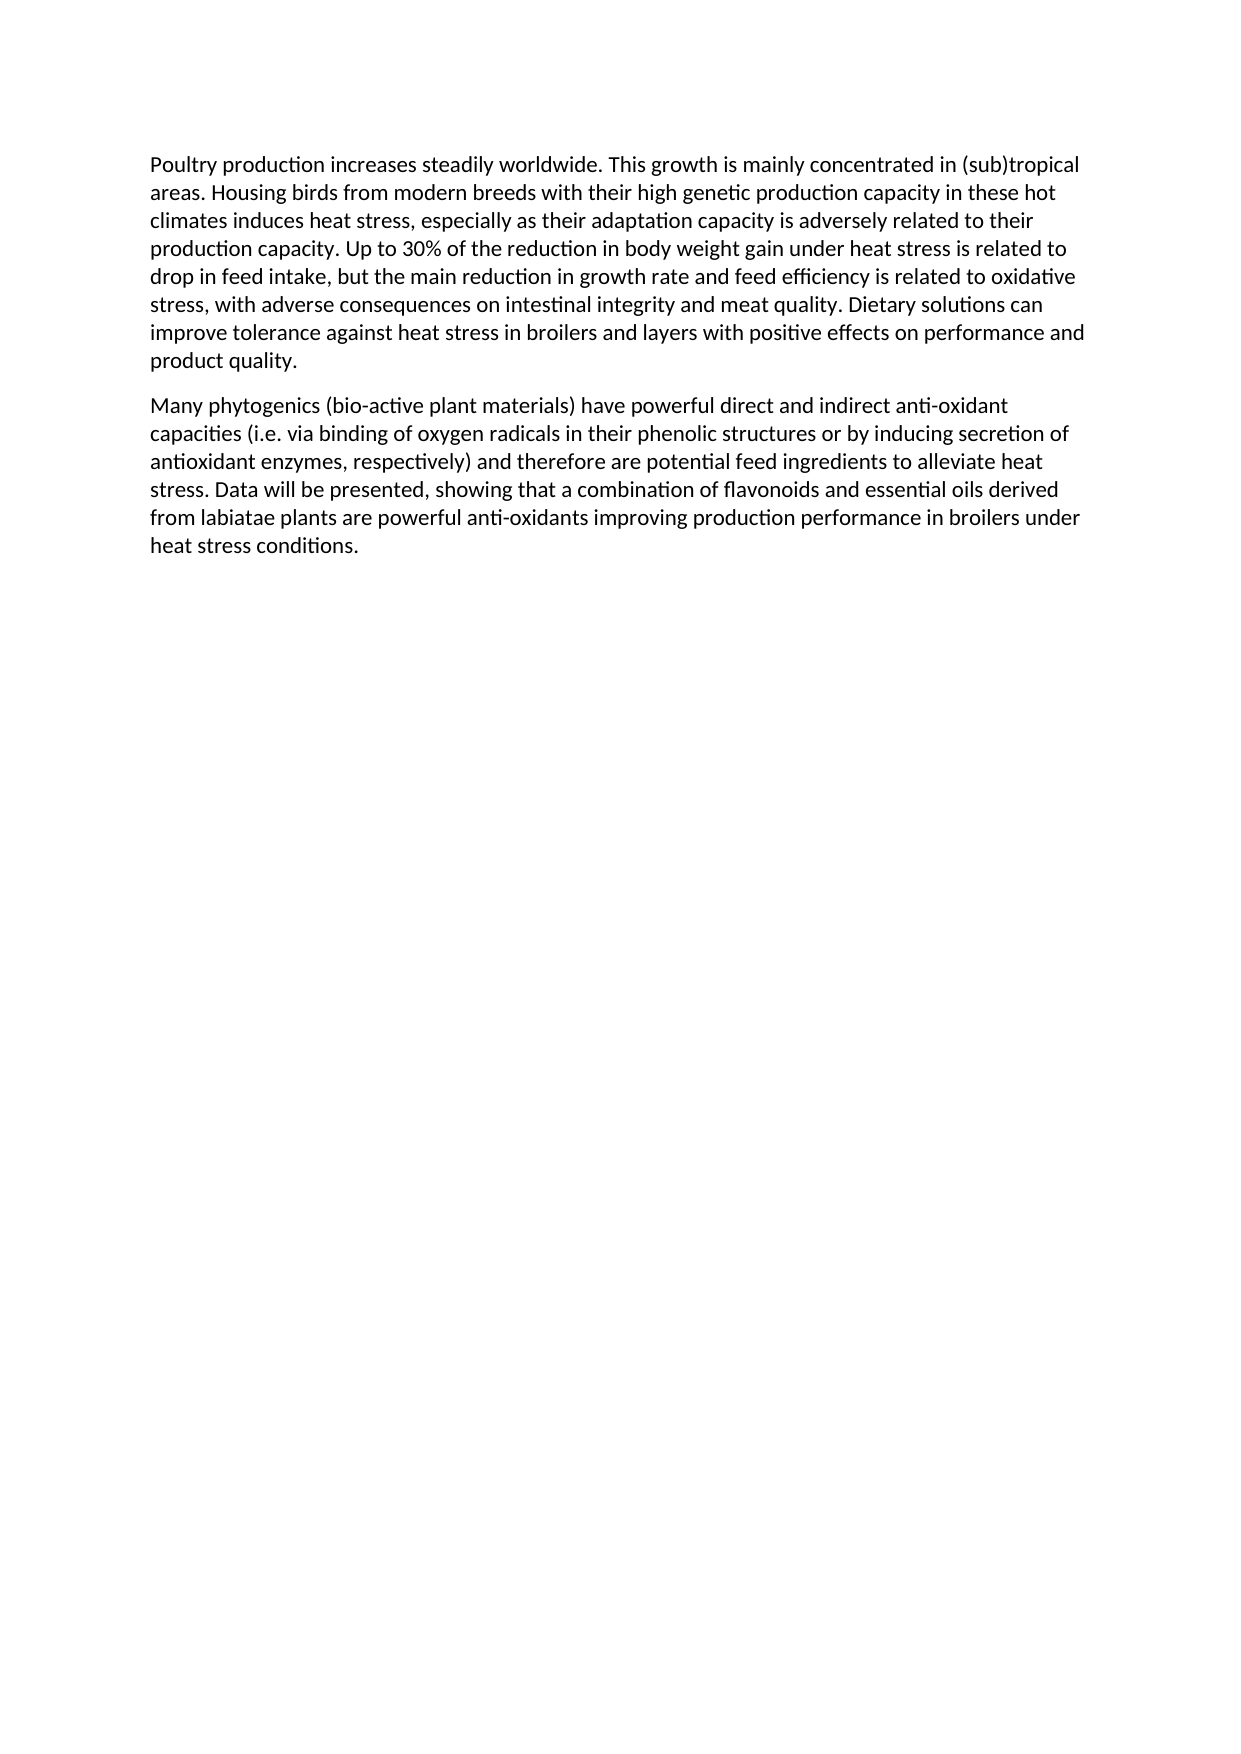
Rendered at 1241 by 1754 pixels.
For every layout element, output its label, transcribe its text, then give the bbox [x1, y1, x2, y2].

text Many phytogenics (bio-active plant materials) have powerful direct and indirect anti-oxidant capacities (i.e. via binding of oxygen radicals in their phenolic structures or by inducing secretion of antioxidant enzymes, respectively) and therefore are potential feed ingredients to alleviate heat stress. Data will be presented, showing that a combination of flavonoids and essential oils derived from labiatae plants are powerful anti-oxidants improving production performance in broilers under heat stress conditions. [150, 391, 1090, 559]
text Poultry production increases steadily worldwide. This growth is mainly concentrated in (sub)tropical areas. Housing birds from modern breeds with their high genetic production capacity in these hot climates induces heat stress, especially as their adaptation capacity is adversely related to their production capacity. Up to 30% of the reduction in body weight gain under heat stress is related to drop in feed intake, but the main reduction in growth rate and feed efficiency is related to oxidative stress, with adverse consequences on intestinal integrity and meat quality. Dietary solutions can improve tolerance against heat stress in broilers and layers with positive effects on performance and product quality. [150, 150, 1090, 374]
